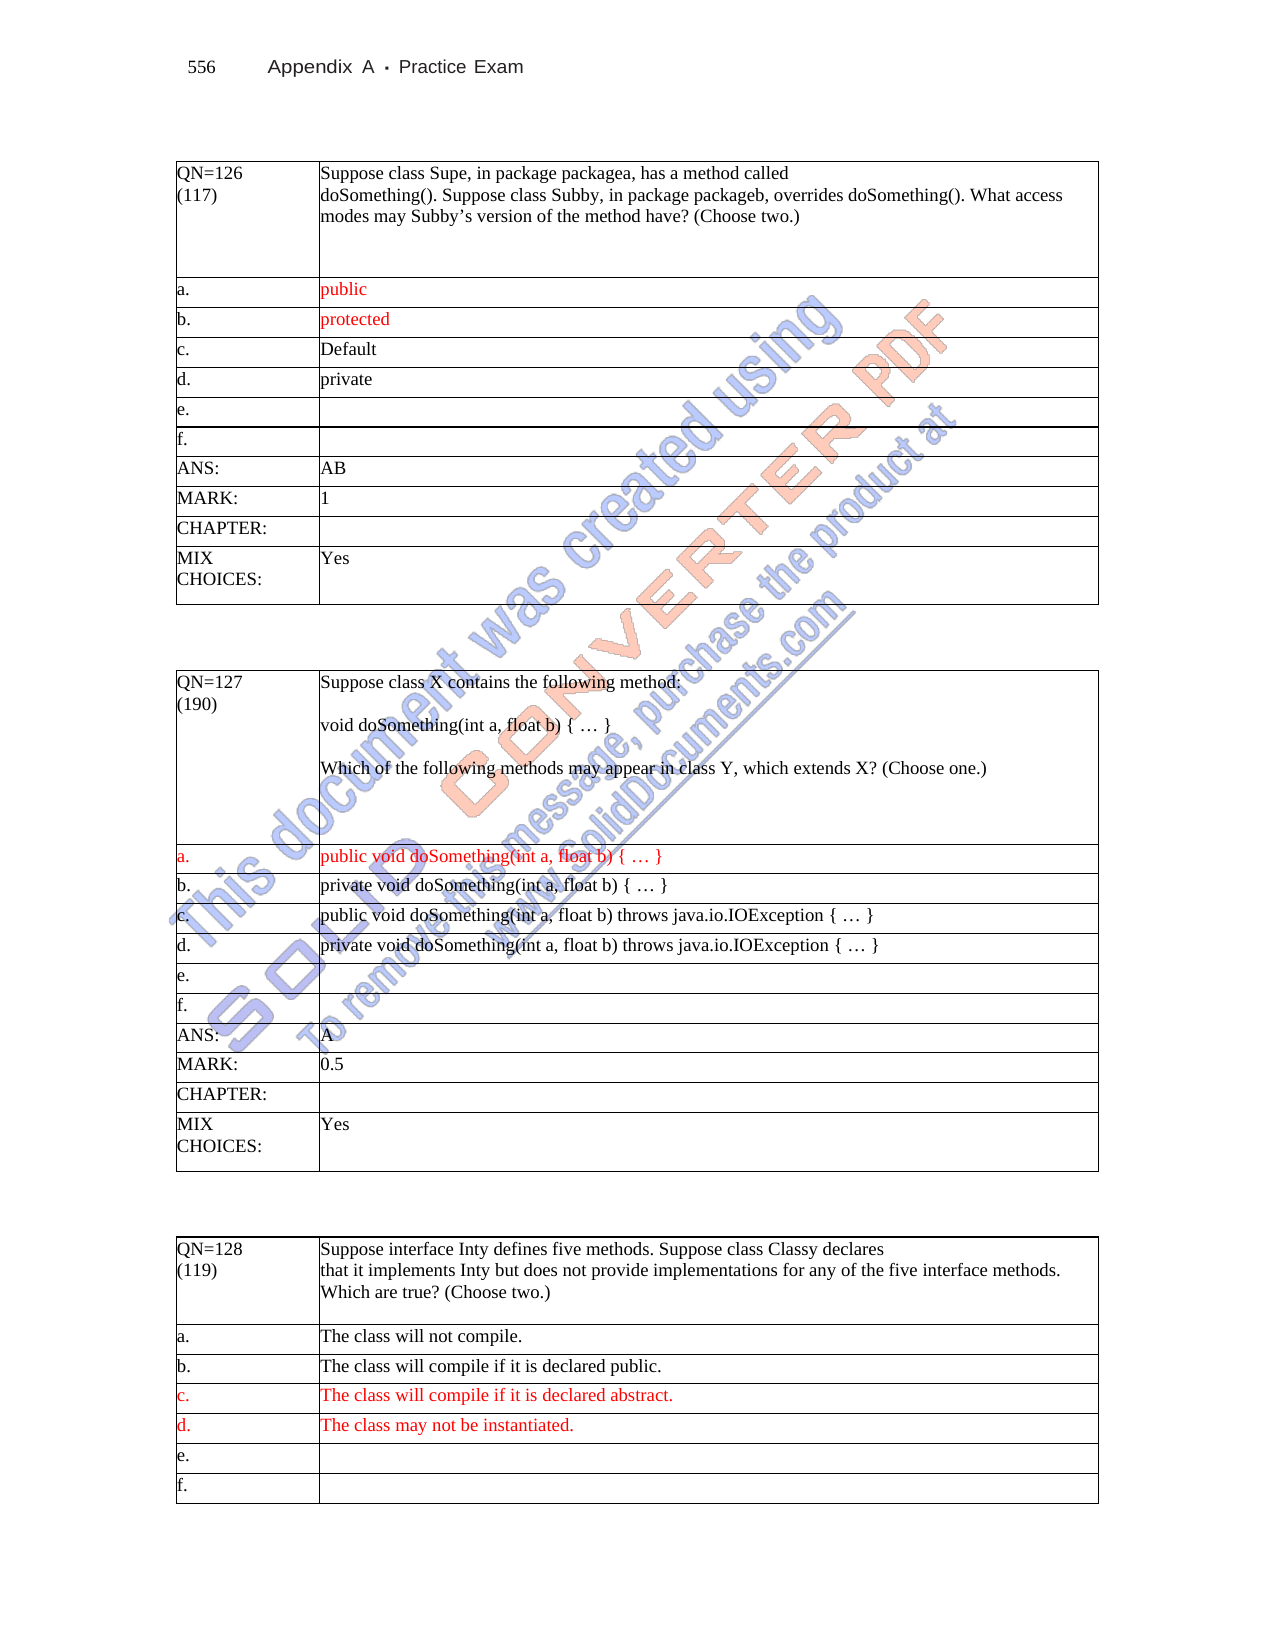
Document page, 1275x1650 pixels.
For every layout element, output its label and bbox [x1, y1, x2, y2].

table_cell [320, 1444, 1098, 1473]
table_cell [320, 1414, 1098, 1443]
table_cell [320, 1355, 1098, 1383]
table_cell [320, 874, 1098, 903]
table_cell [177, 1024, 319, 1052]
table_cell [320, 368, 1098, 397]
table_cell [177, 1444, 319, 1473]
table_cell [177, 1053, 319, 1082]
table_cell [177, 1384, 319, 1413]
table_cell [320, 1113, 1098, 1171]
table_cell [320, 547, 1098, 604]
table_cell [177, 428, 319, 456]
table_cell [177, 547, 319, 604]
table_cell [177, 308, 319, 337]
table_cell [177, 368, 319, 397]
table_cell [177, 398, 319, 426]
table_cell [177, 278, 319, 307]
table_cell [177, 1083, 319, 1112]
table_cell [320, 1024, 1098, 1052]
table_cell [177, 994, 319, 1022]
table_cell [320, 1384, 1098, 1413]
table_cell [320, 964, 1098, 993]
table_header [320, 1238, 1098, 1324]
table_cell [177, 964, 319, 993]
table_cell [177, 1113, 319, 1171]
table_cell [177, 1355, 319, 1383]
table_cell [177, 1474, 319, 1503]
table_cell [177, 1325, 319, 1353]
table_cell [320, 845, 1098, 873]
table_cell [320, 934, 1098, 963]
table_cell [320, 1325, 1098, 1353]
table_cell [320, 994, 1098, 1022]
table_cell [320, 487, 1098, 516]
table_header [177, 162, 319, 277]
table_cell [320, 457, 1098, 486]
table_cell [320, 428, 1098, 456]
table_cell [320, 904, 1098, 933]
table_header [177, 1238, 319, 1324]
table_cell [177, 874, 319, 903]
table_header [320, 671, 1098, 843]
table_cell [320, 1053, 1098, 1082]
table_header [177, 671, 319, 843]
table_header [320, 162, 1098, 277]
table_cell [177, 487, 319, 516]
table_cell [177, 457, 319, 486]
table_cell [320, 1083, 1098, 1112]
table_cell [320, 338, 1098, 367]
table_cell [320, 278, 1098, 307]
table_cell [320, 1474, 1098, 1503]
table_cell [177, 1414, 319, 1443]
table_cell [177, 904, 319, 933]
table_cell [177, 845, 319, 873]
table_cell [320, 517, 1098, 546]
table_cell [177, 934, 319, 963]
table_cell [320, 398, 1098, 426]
picture [168, 295, 957, 1055]
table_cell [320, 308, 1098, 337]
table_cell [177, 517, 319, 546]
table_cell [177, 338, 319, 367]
